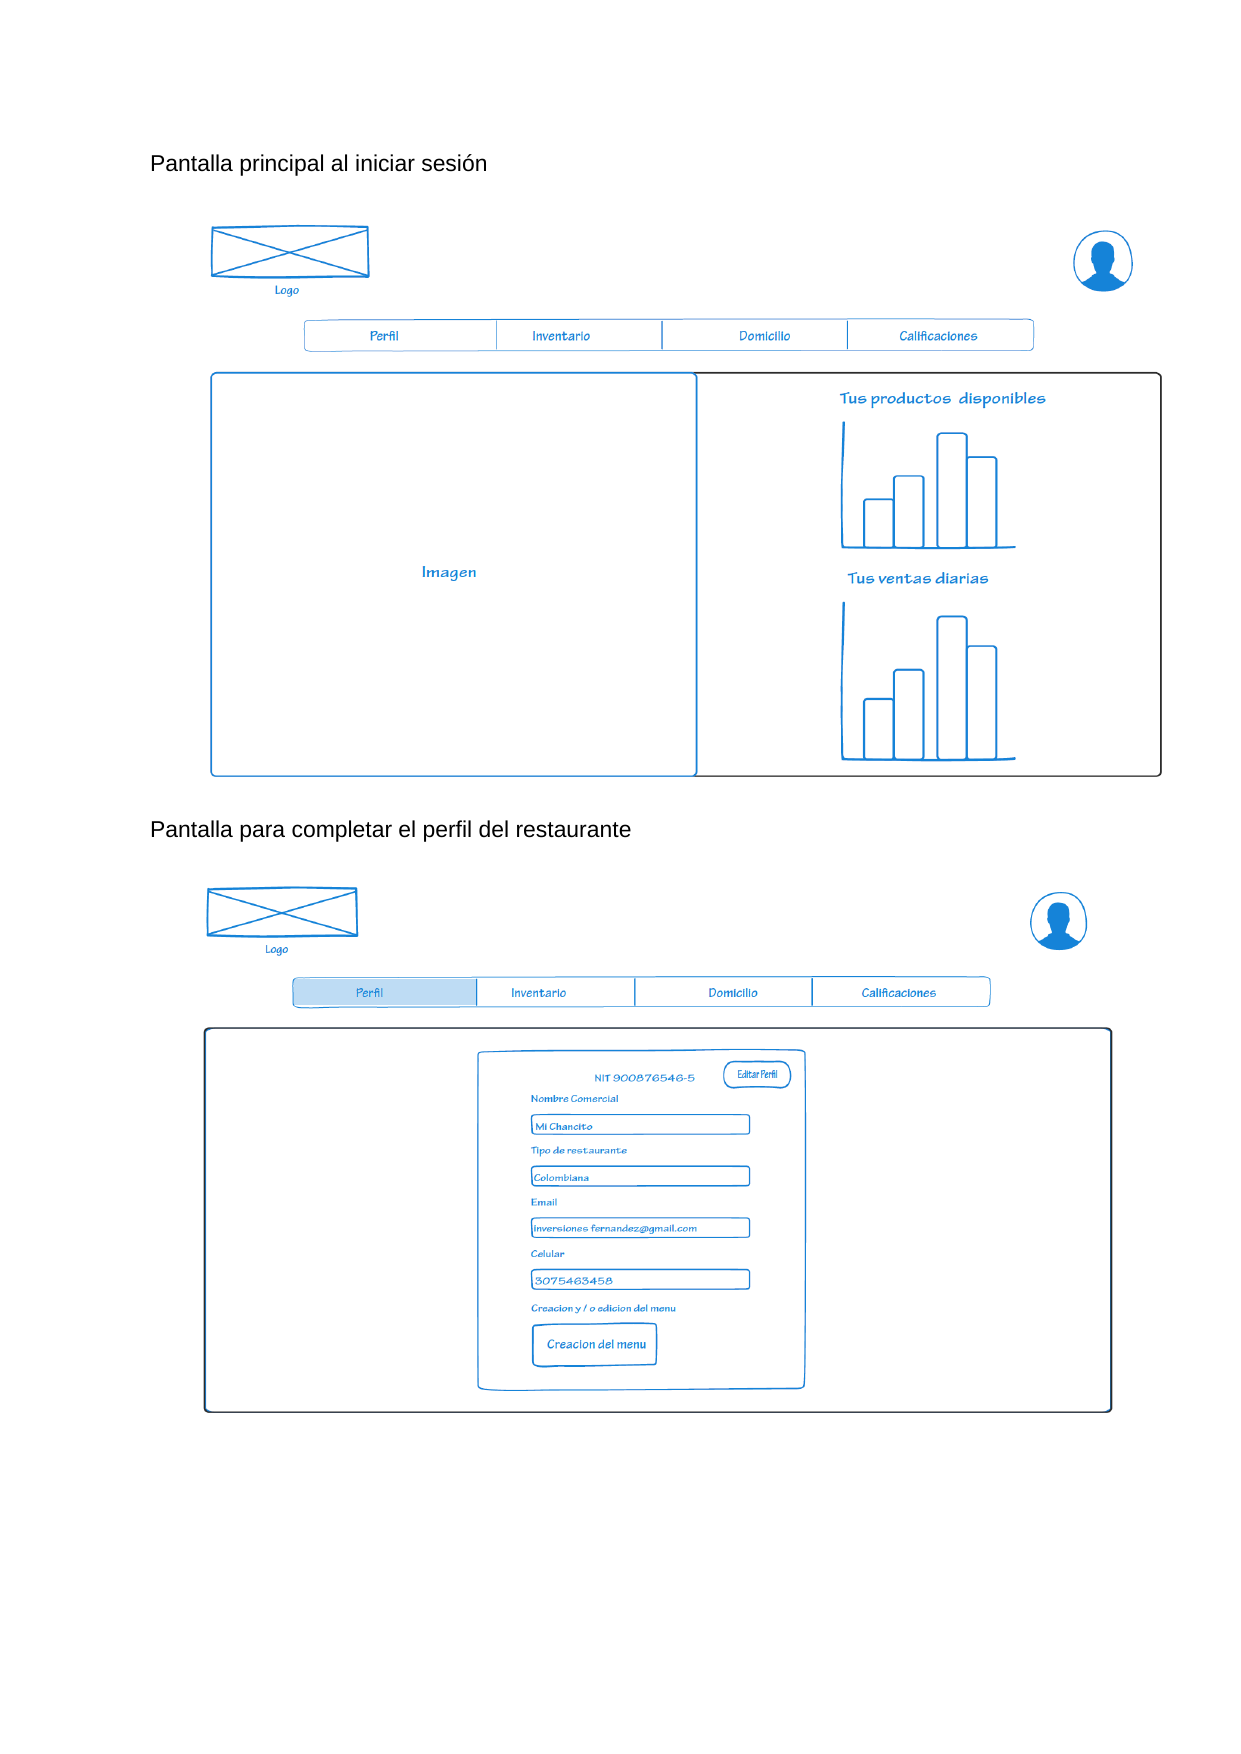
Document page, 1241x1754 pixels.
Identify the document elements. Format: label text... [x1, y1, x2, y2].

picture [150, 873, 1164, 1435]
picture [150, 207, 1211, 785]
text Pantalla principal al iniciar sesión [150, 150, 1090, 176]
text Pantalla para completar el perfil del restaurante [150, 816, 1090, 843]
